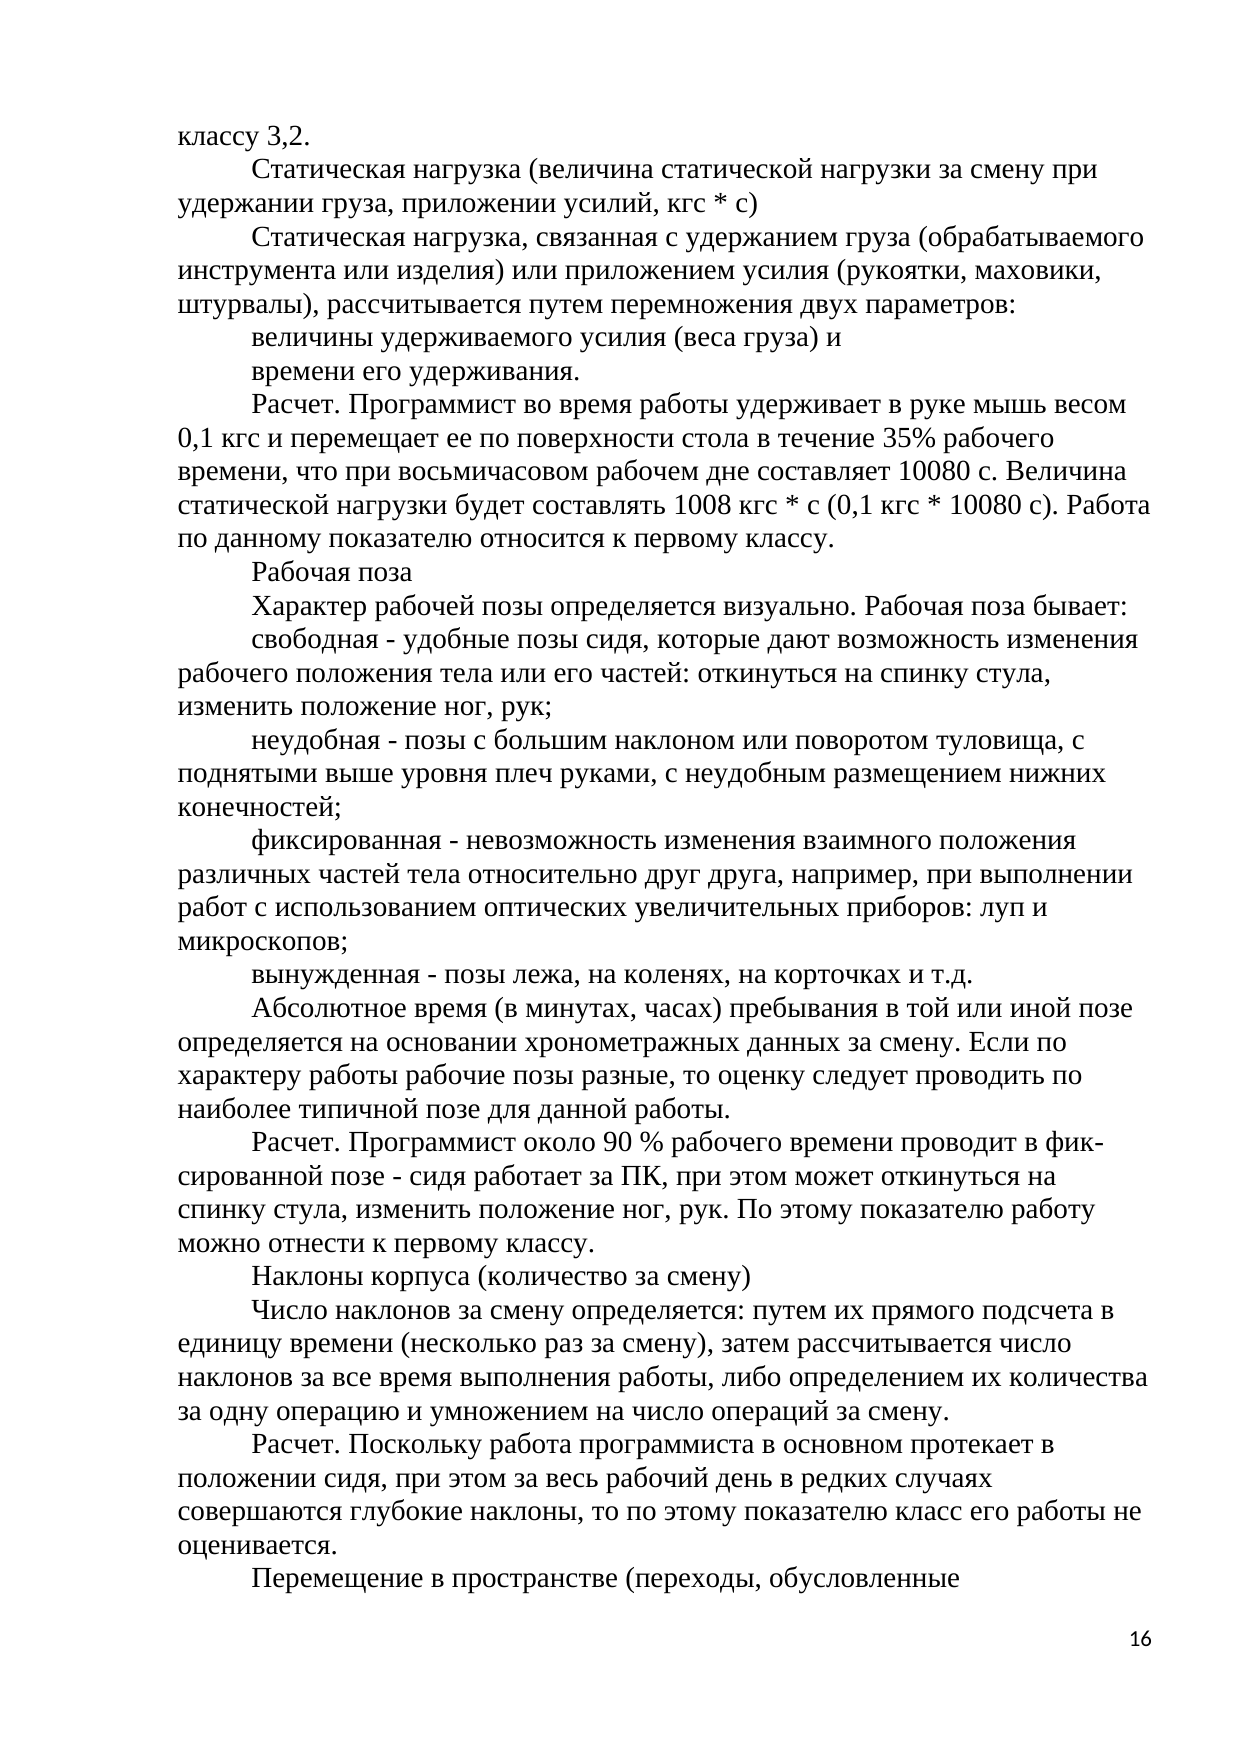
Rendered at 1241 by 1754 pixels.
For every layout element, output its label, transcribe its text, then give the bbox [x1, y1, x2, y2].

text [177, 1560, 1152, 1594]
text Абсолютное время (в минутах, часах) пребывания в той или иной позе определяется на основании хронометражных данных за смену. Если по характеру работы рабочие позы разные, то оценку следует проводить по наиболее типичной позе для данной работы. [177, 990, 1152, 1124]
text Расчет. Поскольку работа программиста в основном протекает в положении сидя, при этом за весь рабочий день в редких случаях совершаются глубокие наклоны, то по этому показателю класс его работы не оценивается. [177, 1426, 1152, 1560]
text Наклоны корпуса (количество за смену) [177, 1258, 1152, 1292]
text Статическая нагрузка (величина статической нагрузки за смену при удержании груза, приложении усилий, кгс * с) [177, 152, 1152, 219]
text неудобная - позы с большим наклоном или поворотом туловища, с поднятыми выше уровня плеч руками, с неудобным размещением нижних конечностей; [177, 722, 1152, 822]
text вынужденная - позы лежа, на коленях, на корточках и т.д. [177, 957, 1152, 990]
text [177, 118, 1152, 152]
text Характер рабочей позы определяется визуально. Рабочая поза бывает: [177, 588, 1152, 621]
text Расчет. Программист во время работы удерживает в руке мышь весом 0,1 кгс и перемещает ее по поверхности стола в течение 35% рабочего времени, что при восьмичасовом рабочем дне составляет 10080 с. Величина статической нагрузки будет составлять 1008 кгс * с (0,1 кгс * 10080 с). Работа по данному показателю относится к первому классу. [177, 386, 1152, 554]
text величины удерживаемого усилия (веса груза) и [177, 319, 1152, 353]
text Расчет. Программист около 90 % рабочего времени проводит в фиксированной позе - сидя работает за ПК, при этом может откинуться на спинку стула, изменить положение ног, рук. По этому показателю работу можно отнести к первому классу. [177, 1124, 1152, 1258]
text Статическая нагрузка, связанная с удержанием груза (обрабатываемого инструмента или изделия) или приложением усилия (рукоятки, маховики, штурвалы), рассчитывается путем перемножения двух параметров: [177, 219, 1152, 319]
text Рабочая поза [177, 554, 1152, 588]
text Число наклонов за смену определяется: путем их прямого подсчета в единицу времени (несколько раз за смену), затем рассчитывается число наклонов за все время выполнения работы, либо определением их количества за одну операцию и умножением на число операций за смену. [177, 1292, 1152, 1426]
text фиксированная - невозможность изменения взаимного положения различных частей тела относительно друг друга, например, при выполнении работ с использованием оптических увеличительных приборов: луп и микроскопов; [177, 822, 1152, 957]
text свободная - удобные позы сидя, которые дают возможность изменения рабочего положения тела или его частей: откинуться на спинку стула, изменить положение ног, рук; [177, 621, 1152, 722]
text времени его удерживания. [177, 353, 1152, 386]
